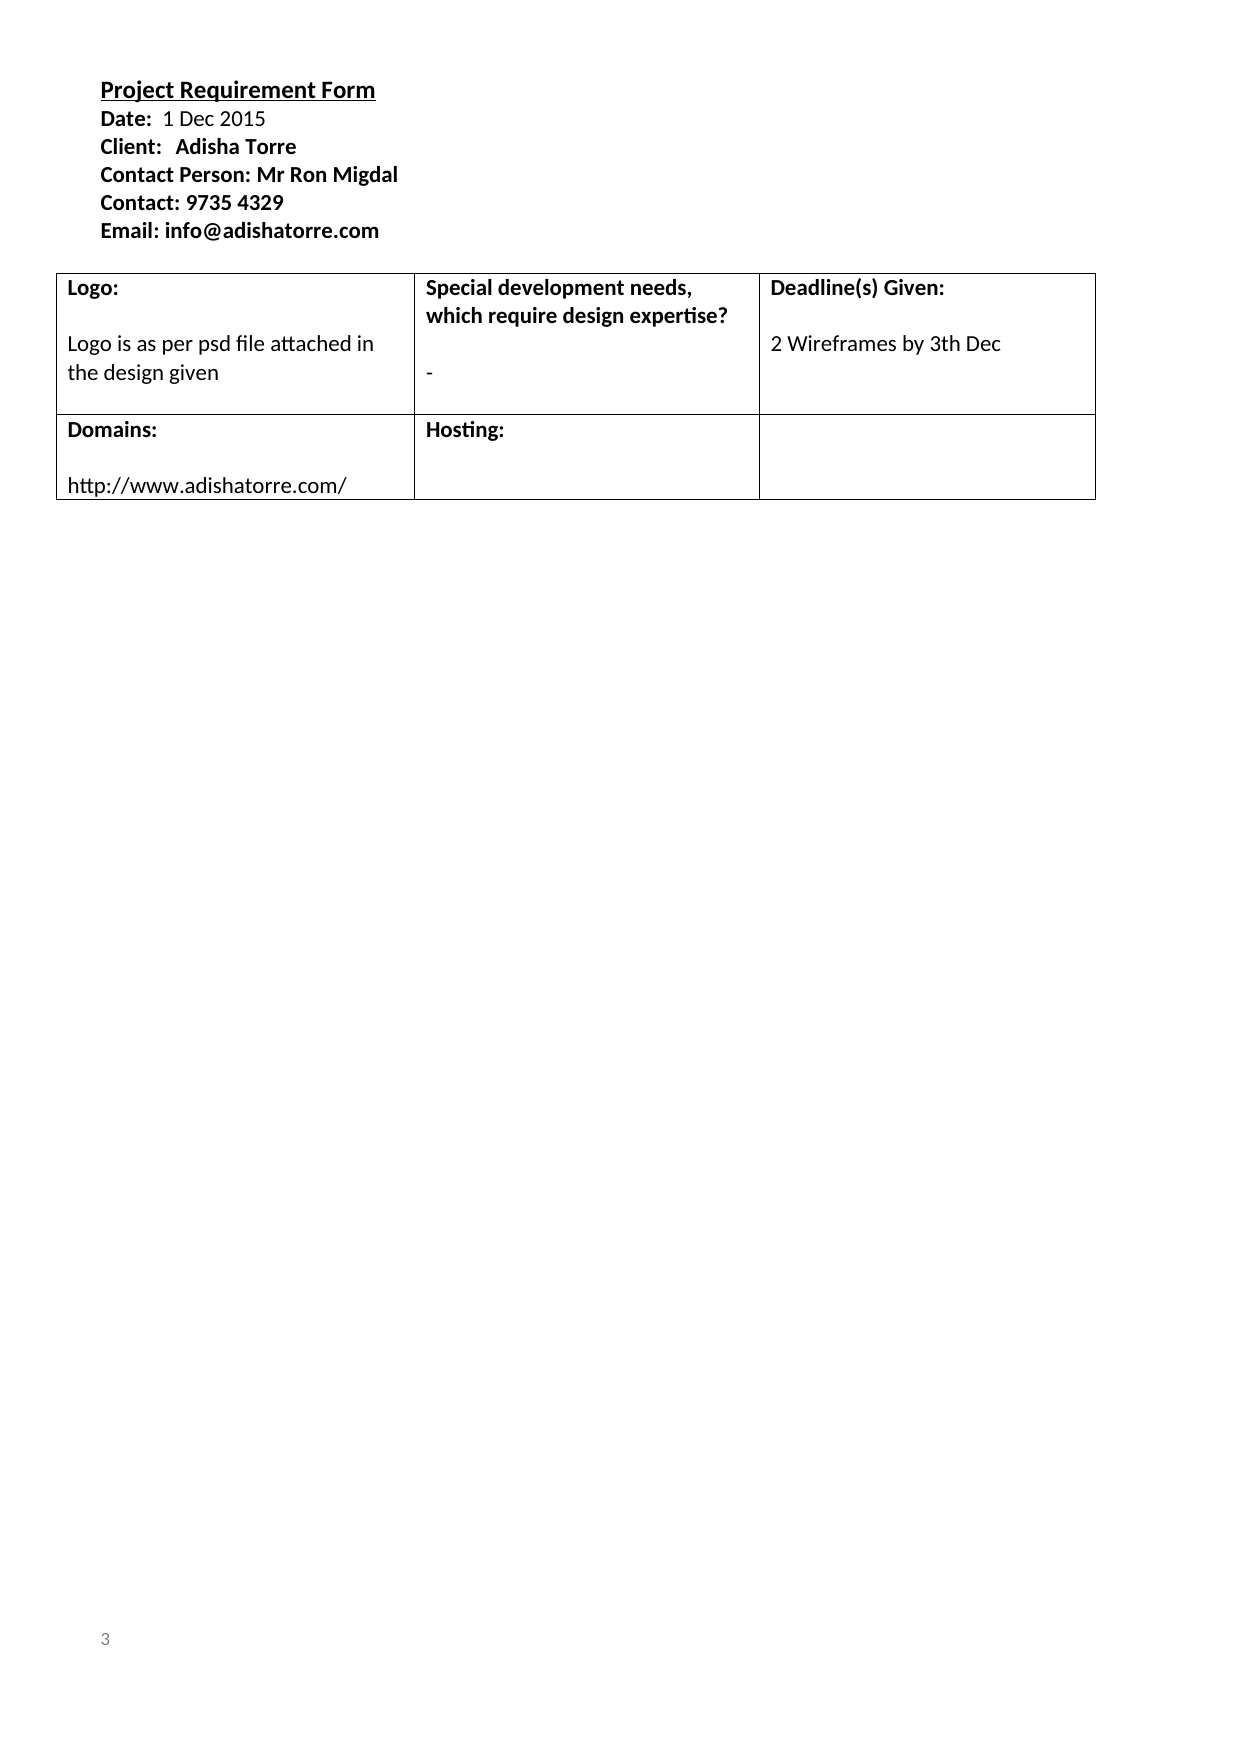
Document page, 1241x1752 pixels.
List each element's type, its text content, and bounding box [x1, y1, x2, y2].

table_header Logo: Logo is as per psd file attached in the design given [57, 274, 414, 414]
table_cell [760, 415, 1095, 499]
table_cell Domains: http://www.adishatorre.com/ [57, 415, 414, 499]
table_header Deadline(s) Given: 2 Wireframes by 3th Dec [760, 274, 1095, 414]
table_header Special development needs, which require design expertise? - [415, 274, 759, 414]
table_cell Hosting: [415, 415, 759, 499]
